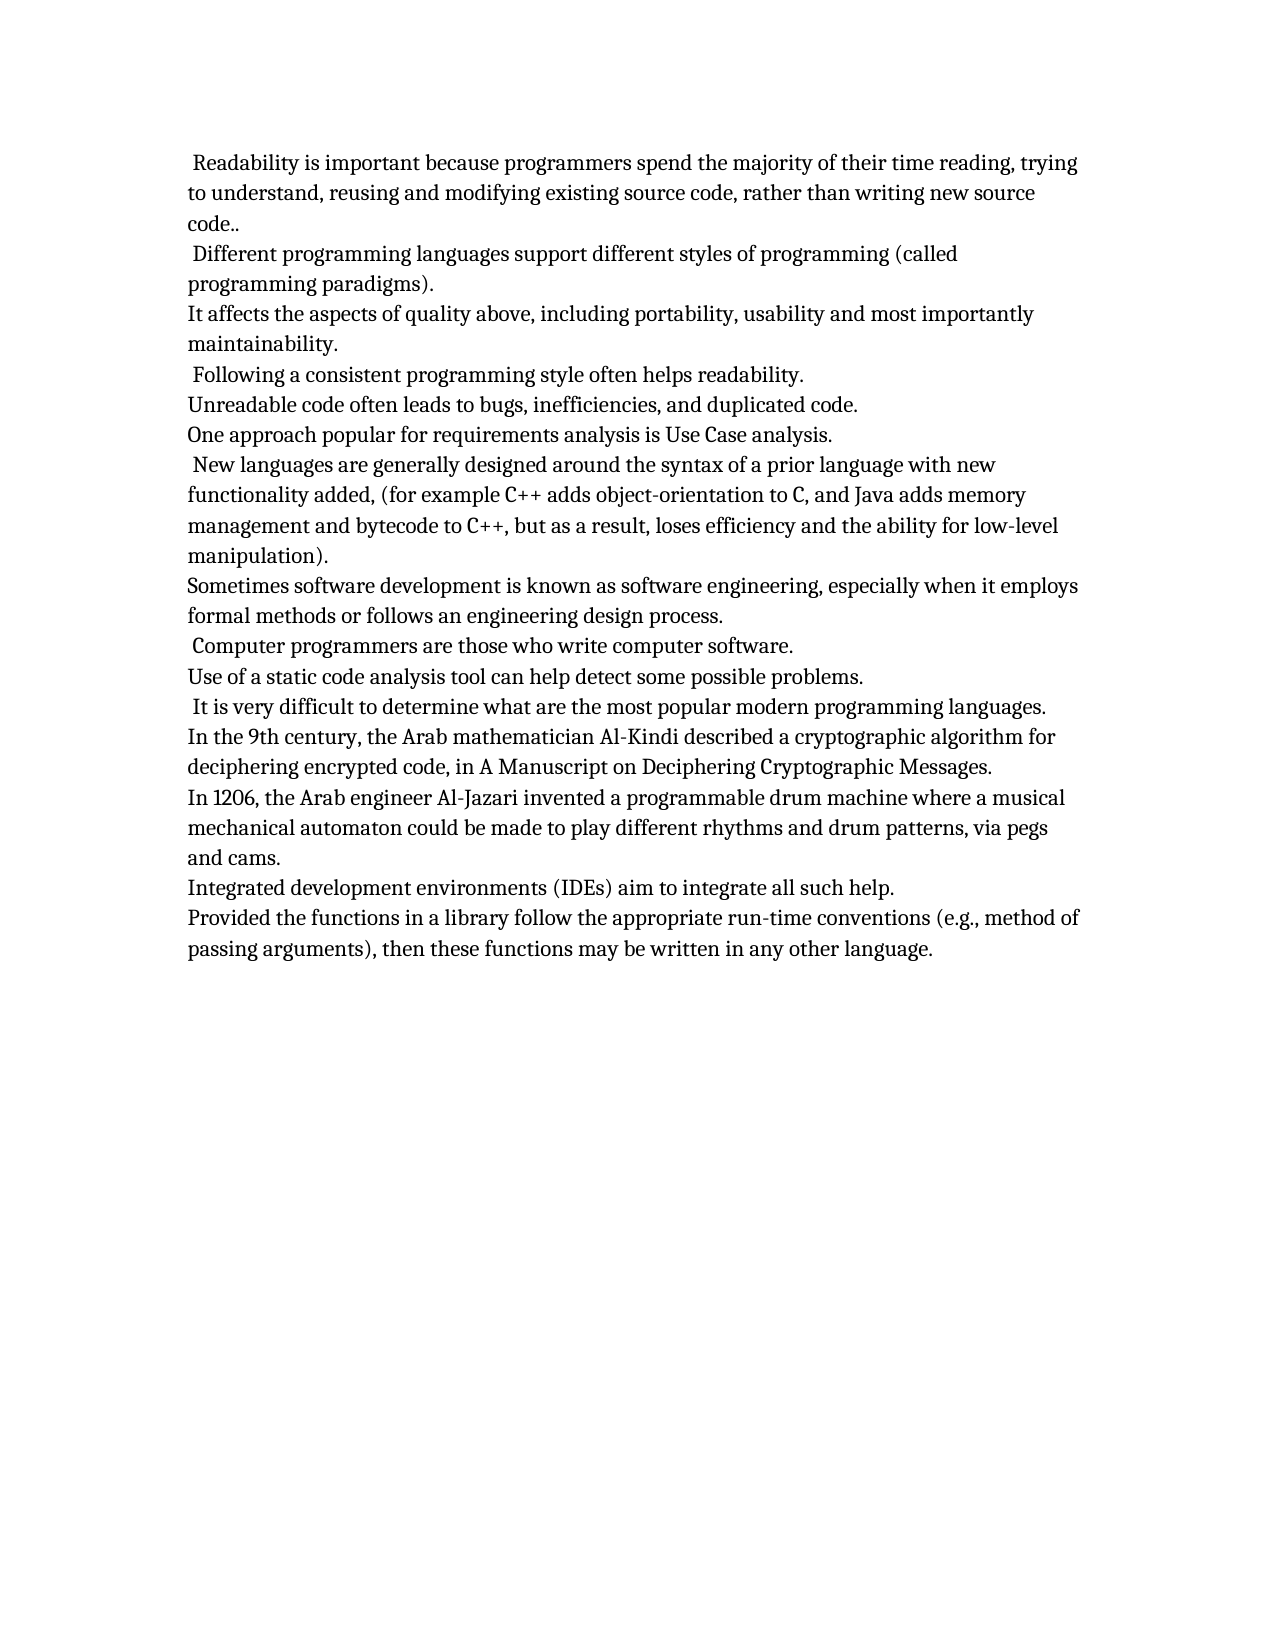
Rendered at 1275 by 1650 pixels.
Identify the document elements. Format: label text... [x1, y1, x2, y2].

text Readability is important because programmers spend the majority of their time reading, trying to understand, reusing and modifying existing source code, rather than writing new source code.. Different programming languages support different styles of programming (called programming paradigms). It affects the aspects of quality above, including portability, usability and most importantly maintainability. Following a consistent programming style often helps readability. Unreadable code often leads to bugs, inefficiencies, and duplicated code. One approach popular for requirements analysis is Use Case analysis. New languages are generally designed around the syntax of a prior language with new functionality added, (for example C++ adds object-orientation to C, and Java adds memory management and bytecode to C++, but as a result, loses efficiency and the ability for low-level manipulation). Sometimes software development is known as software engineering, especially when it employs formal methods or follows an engineering design process. Computer programmers are those who write computer software. Use of a static code analysis tool can help detect some possible problems. It is very difficult to determine what are the most popular modern programming languages. In the 9th century, the Arab mathematician Al-Kindi described a cryptographic algorithm for deciphering encrypted code, in A Manuscript on Deciphering Cryptographic Messages. In 1206, the Arab engineer Al-Jazari invented a programmable drum machine where a musical mechanical automaton could be made to play different rhythms and drum patterns, via pegs and cams. Integrated development environments (IDEs) aim to integrate all such help. Provided the functions in a library follow the appropriate run-time conventions (e.g., method of passing arguments), then these functions may be written in any other language. [187, 150, 1087, 962]
